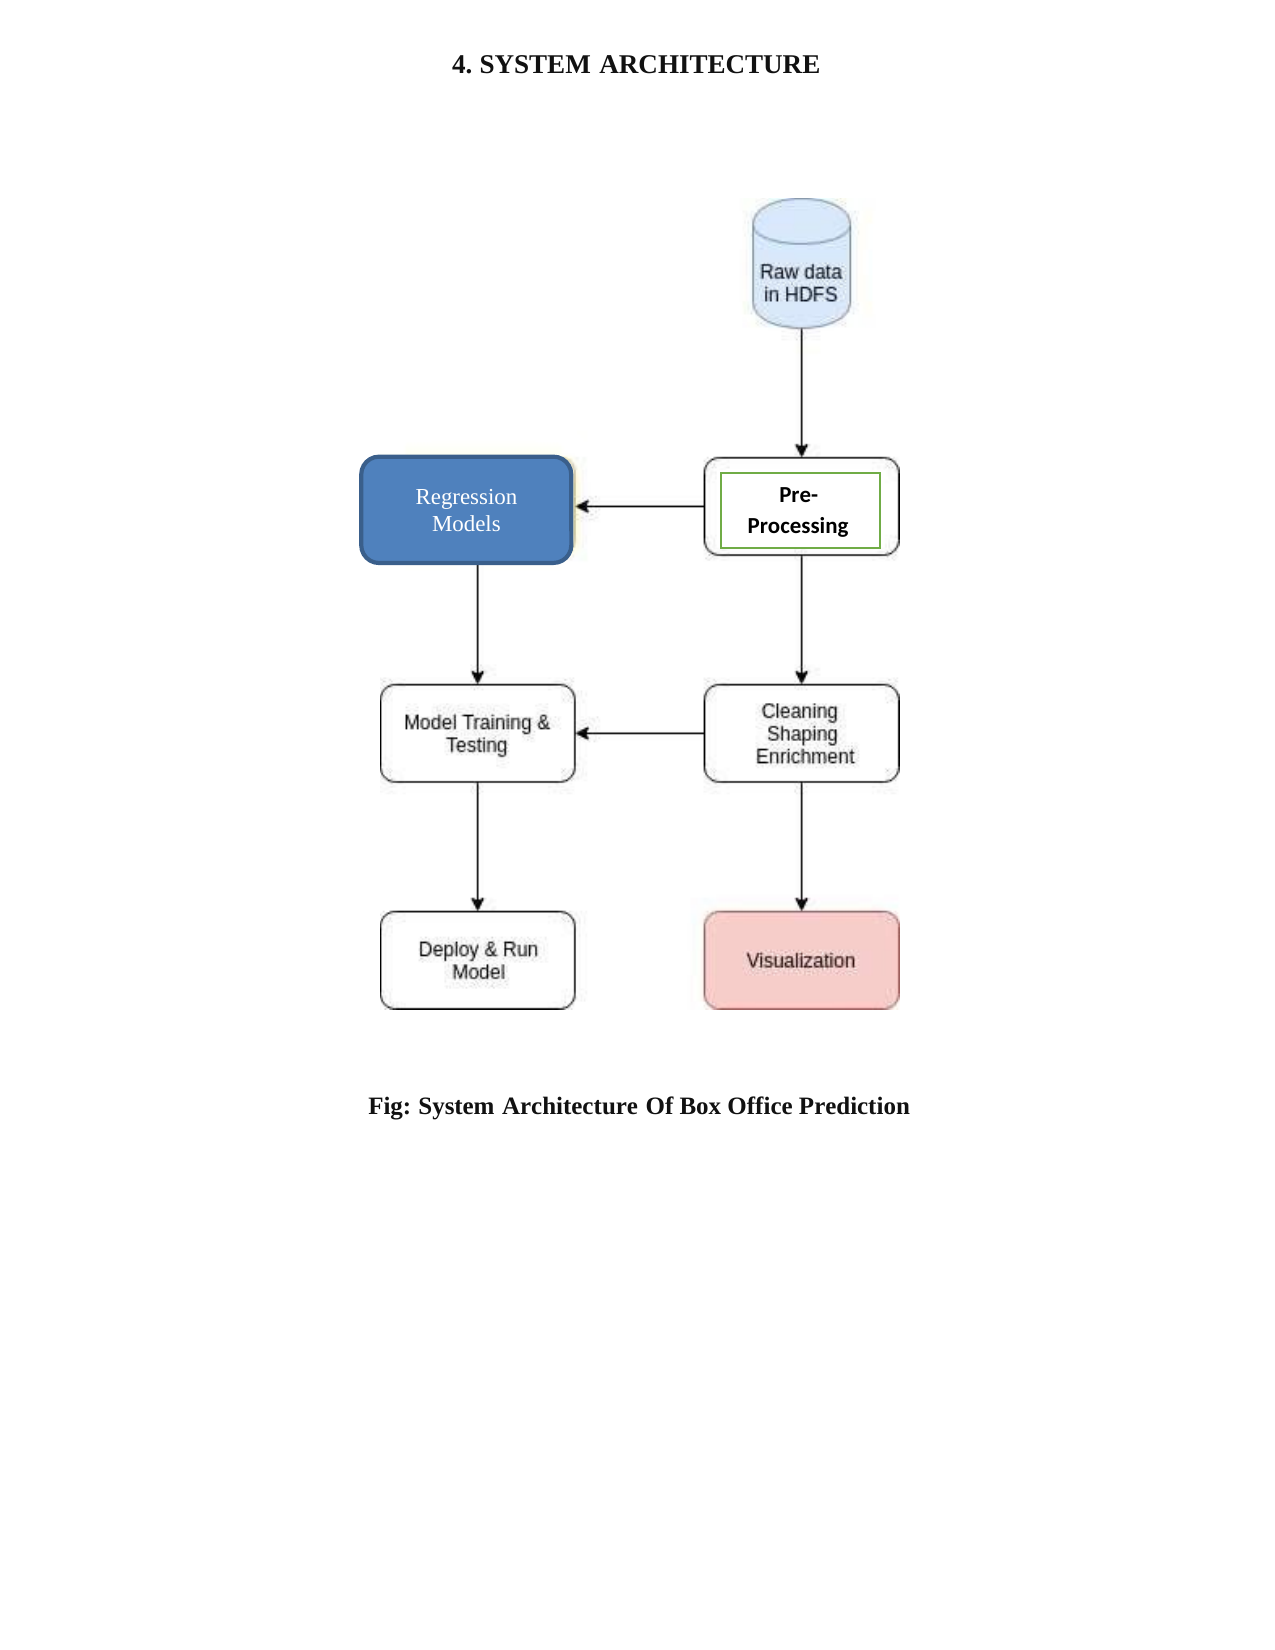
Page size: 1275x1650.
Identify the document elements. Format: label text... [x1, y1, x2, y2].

text Fig: System Architecture Of Box Office Prediction [282, 1091, 996, 1120]
picture [380, 198, 900, 1010]
subtitle SYSTEM ARCHITECTURE [452, 48, 1177, 79]
